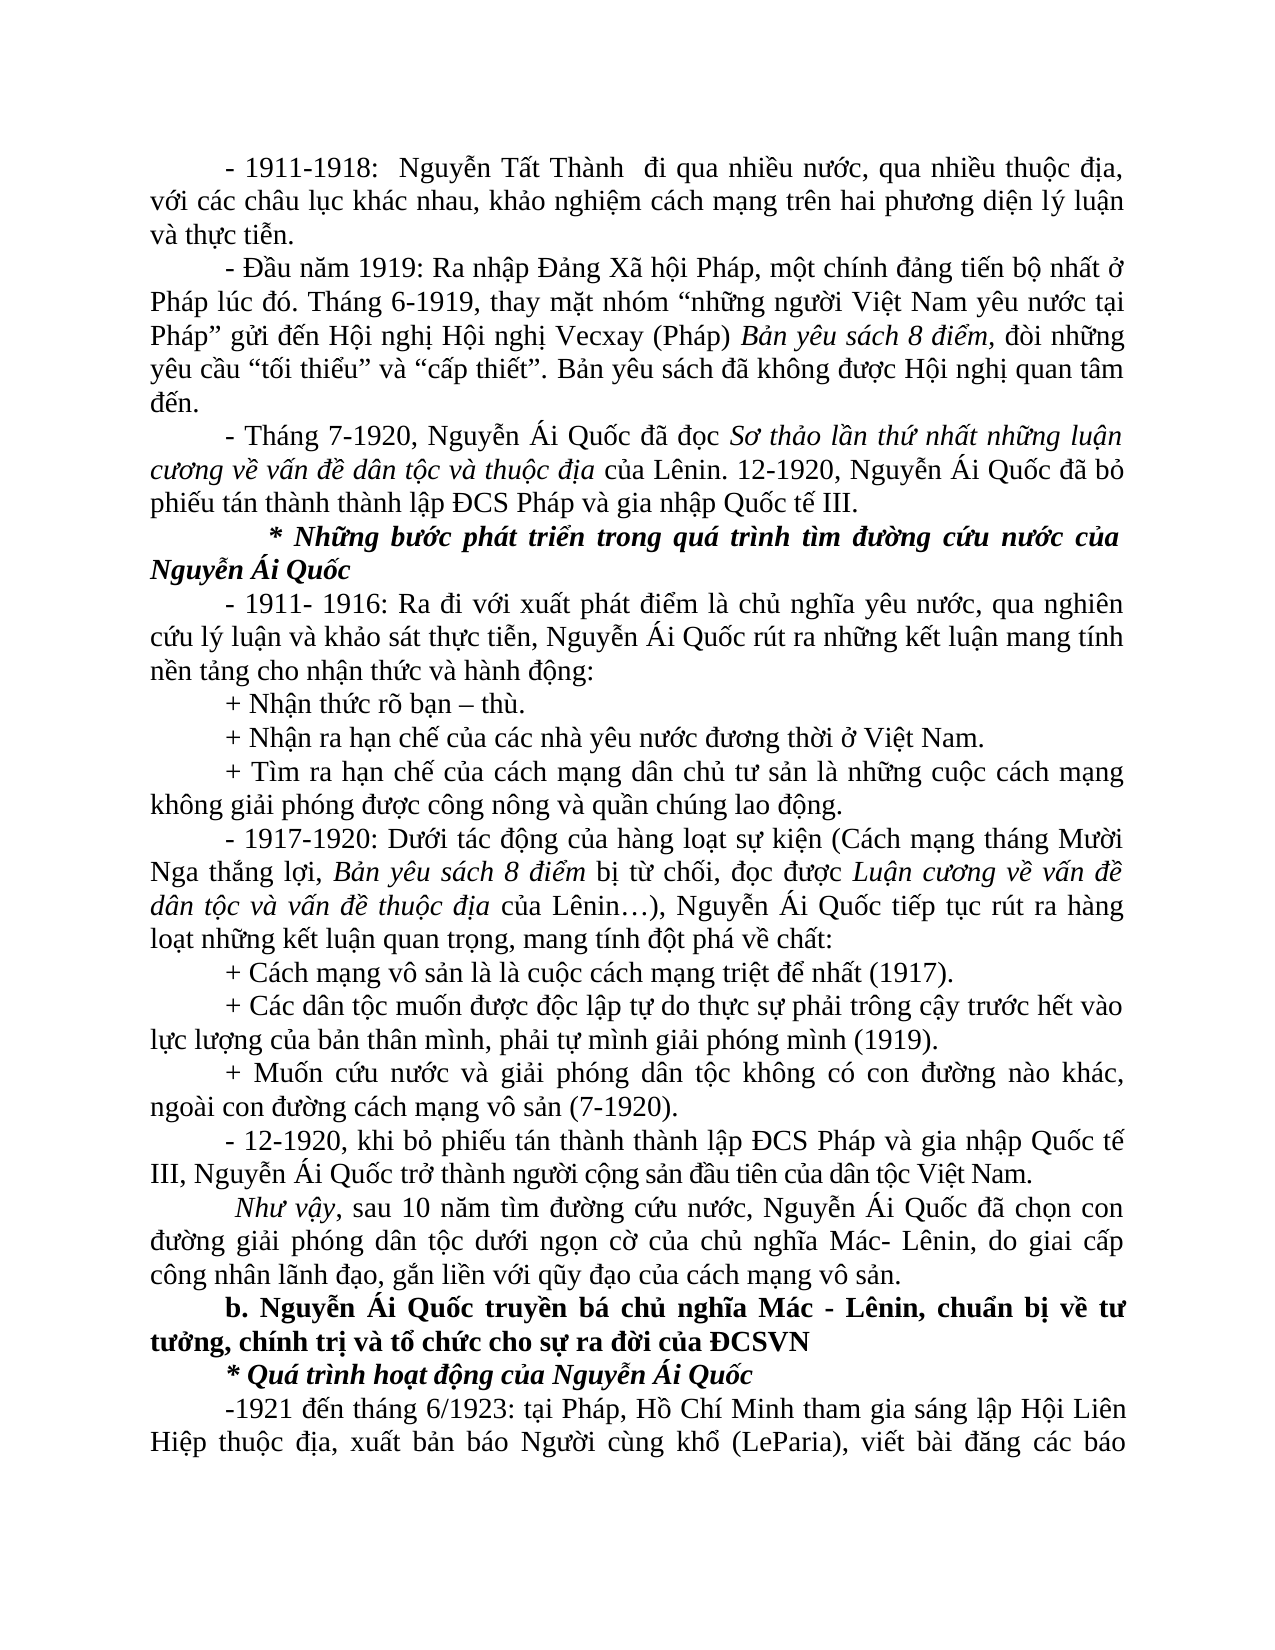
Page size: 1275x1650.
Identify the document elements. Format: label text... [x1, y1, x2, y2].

text - 1917-1920: Dưới tác động của hàng loạt sự kiện (Cách mạng tháng Mười Nga thắng lợi, Bản yêu sách 8 điểm bị từ chối, đọc được Luận cương về vấn đề dân tộc và vấn đề thuộc địa của Lênin…), Nguyễn Ái Quốc tiếp tục rút ra hàng loạt những kết luận quan trọng, mang tính đột phá về chất: [150, 821, 1125, 955]
text - Đầu năm 1919: Ra nhập Đảng Xã hội Pháp, một chính đảng tiến bộ nhất ở Pháp lúc đó. Tháng 6-1919, thay mặt nhóm “những người Việt Nam yêu nước tại Pháp” gửi đến Hội nghị Hội nghị Vecxay (Pháp) Bản yêu sách 8 điểm, đòi những yêu cầu “tối thiểu” và “cấp thiết”. Bản yêu sách đã không được Hội nghị quan tâm đến. [150, 251, 1125, 418]
text * Quá trình hoạt động của Nguyễn Ái Quốc [150, 1357, 1128, 1391]
text Như vậy, sau 10 năm tìm đường cứu nước, Nguyễn Ái Quốc đã chọn con đường giải phóng dân tộc dưới ngọn cờ của chủ nghĩa Mác- Lênin, do giai cấp công nhân lãnh đạo, gắn liền với qũy đạo của cách mạng vô sản. [150, 1190, 1125, 1290]
text b. Nguyễn Ái Quốc truyền bá chủ nghĩa Mác - Lênin, chuẩn bị về tư tưởng, chính trị và tổ chức cho sự ra đời của ĐCSVN [150, 1290, 1128, 1357]
text - 1911- 1916: Ra đi với xuất phát điểm là chủ nghĩa yêu nước, qua nghiên cứu lý luận và khảo sát thực tiễn, Nguyễn Ái Quốc rút ra những kết luận mang tính nền tảng cho nhận thức và hành động: [150, 586, 1125, 687]
text - 12-1920, khi bỏ phiếu tán thành thành lập ĐCS Pháp và gia nhập Quốc tế III, Nguyễn Ái Quốc trở thành người cộng sản đầu tiên của dân tộc Việt . [150, 1123, 1125, 1190]
text + Các dân tộc muốn được độc lập tự do thực sự phải trông cậy trước hết vào lực lượng của bản thân mình, phải tự mình giải phóng mình (1919). [150, 988, 1125, 1056]
text - Tháng 7-1920, Nguyễn Ái Quốc đã đọc Sơ thảo lần thứ nhất những luận cương về vấn đề dân tộc và thuộc địa của Lênin. 12-1920, Nguyễn Ái Quốc đã bỏ phiếu tán thành thành lập ĐCS Pháp và gia nhập Quốc tế III. [150, 418, 1125, 519]
text - 1911-1918: Nguyễn Tất Thành đi qua nhiều nước, qua nhiều thuộc địa, với các châu lục khác nhau, khảo nghiệm cách mạng trên hai phương diện lý luận và thực tiễn. [150, 150, 1125, 251]
text + Nhận thức rõ bạn – thù. [150, 687, 1125, 720]
text + Tìm ra hạn chế của cách mạng dân chủ tư sản là những cuộc cách mạng không giải phóng được công nông và quần chúng lao động. [150, 754, 1125, 821]
text + Muốn cứu nước và giải phóng dân tộc không có con đường nào khác, ngoài con đường cách mạng vô sản (7-1920). [150, 1056, 1125, 1123]
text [150, 1391, 1128, 1458]
text + Cách mạng vô sản là là cuộc cách mạng triệt để nhất (1917). [150, 955, 1125, 988]
text + Nhận ra hạn chế của các nhà yêu nước đương thời ở Việt . [150, 720, 1125, 754]
text * Những bước phát triển trong quá trình tìm đường cứu nước của Nguyễn Ái Quốc [150, 519, 1125, 586]
